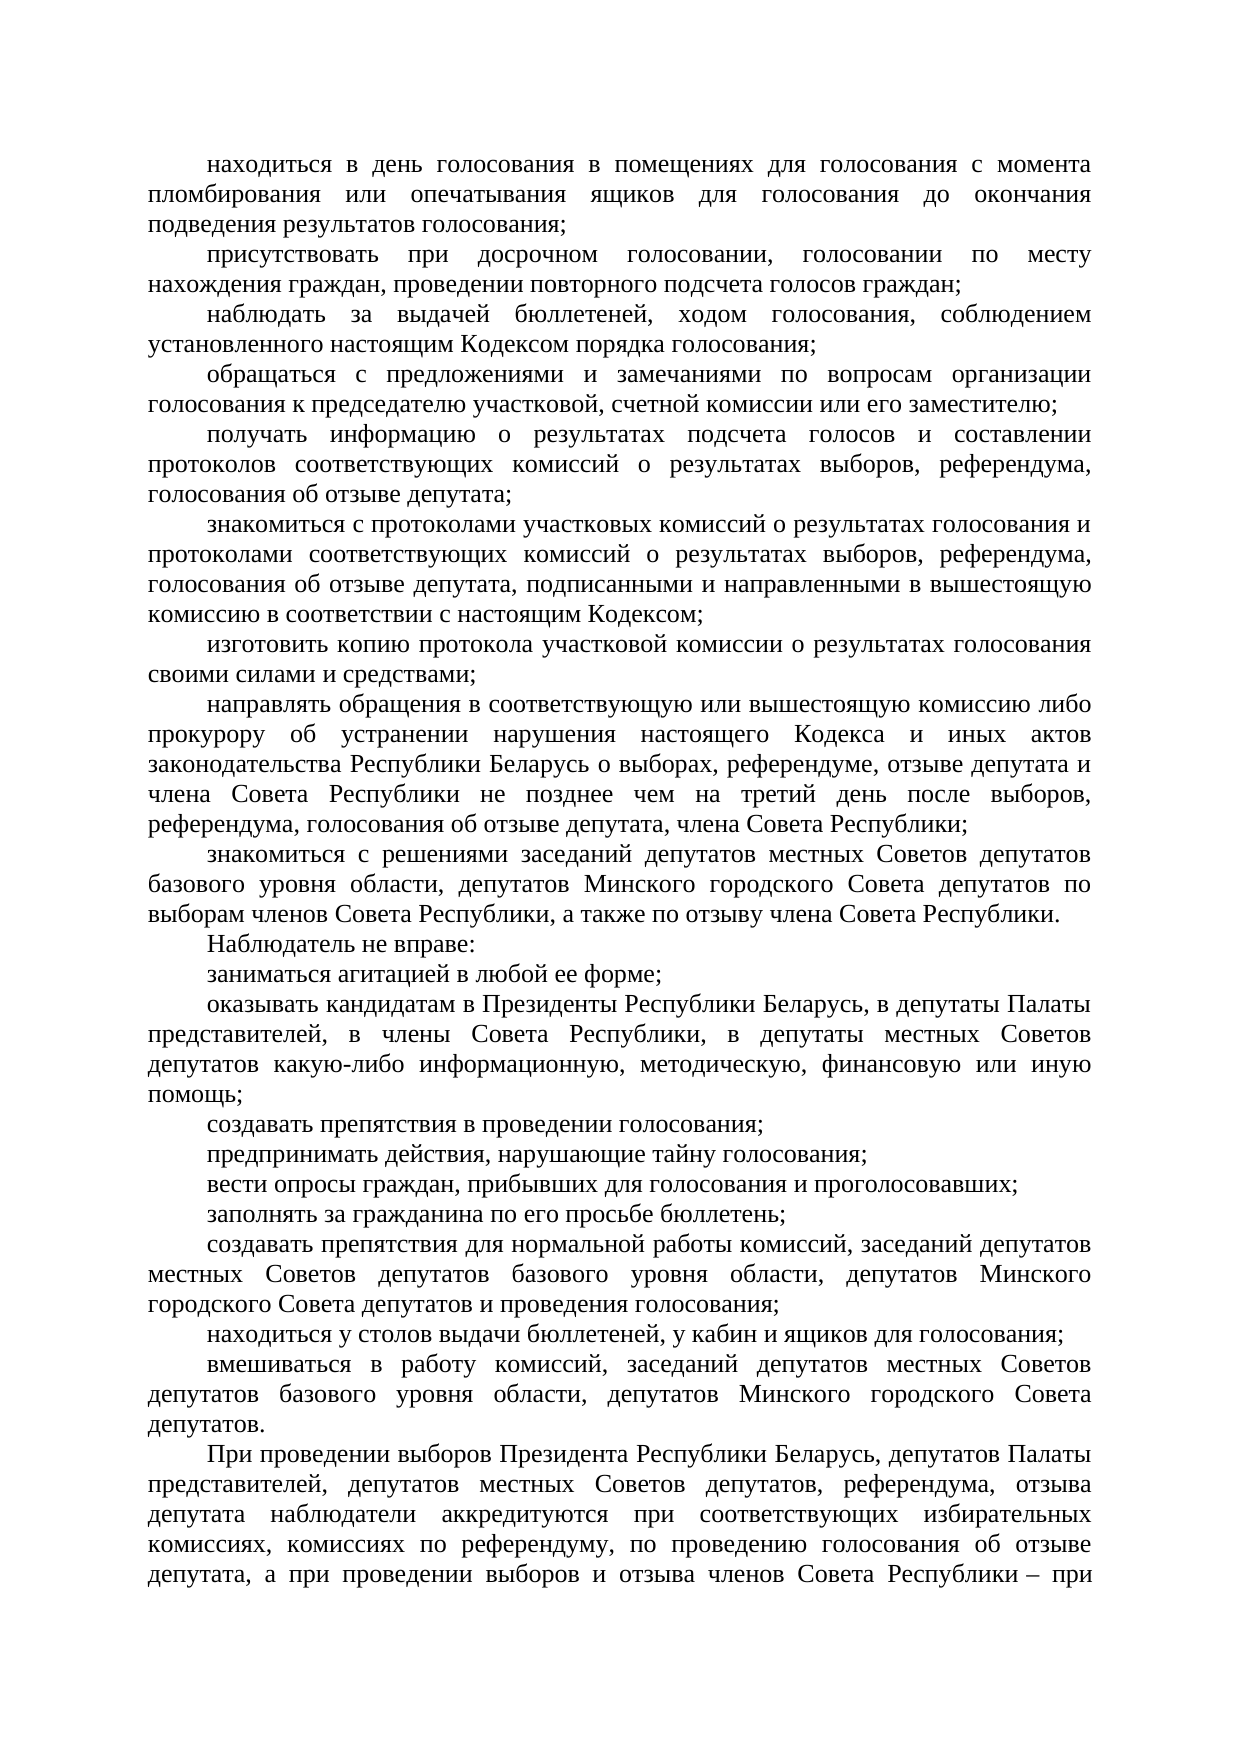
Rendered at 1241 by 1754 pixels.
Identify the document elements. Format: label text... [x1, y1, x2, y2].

text предпринимать действия, нарушающие тайну голосования; [148, 1138, 1093, 1168]
text находиться в день голосования в помещениях для голосования с момента пломбирования или опечатывания ящиков для голосования до окончания подведения результатов голосования; [148, 148, 1093, 238]
text получать информацию о результатах подсчета голосов и составлении протоколов соответствующих комиссий о результатах выборов, референдума, голосования об отзыве депутата; [148, 418, 1093, 508]
text Наблюдатель не вправе: [148, 928, 1093, 958]
text оказывать кандидатам в Президенты Республики Беларусь, в депутаты Палаты представителей, в члены Совета Республики, в депутаты местных Советов депутатов какую-либо информационную, методическую, финансовую или иную помощь; [148, 988, 1093, 1108]
text вести опросы граждан, прибывших для голосования и проголосовавших; [148, 1168, 1093, 1198]
text вмешиваться в работу комиссий, заседаний депутатов местных Советов депутатов базового уровня области, депутатов Минского городского Совета депутатов. [148, 1348, 1093, 1438]
text находиться у столов выдачи бюллетеней, у кабин и ящиков для голосования; [148, 1318, 1093, 1348]
text направлять обращения в соответствующую или вышестоящую комиссию либо прокурору об устранении нарушения настоящего Кодекса и иных актов законодательства Республики Беларусь о выборах, референдуме, отзыве депутата и члена Совета Республики не позднее чем на третий день после выборов, референдума, голосования об отзыве депутата, члена Совета Республики; [148, 688, 1093, 838]
text заполнять за гражданина по его просьбе бюллетень; [148, 1198, 1093, 1228]
text наблюдать за выдачей бюллетеней, ходом голосования, соблюдением установленного настоящим Кодексом порядка голосования; [148, 298, 1093, 358]
text знакомиться с решениями заседаний депутатов местных Советов депутатов базового уровня области, депутатов Минского городского Совета депутатов по выборам членов Совета Республики, а также по отзыву члена Совета Республики. [148, 838, 1093, 928]
text создавать препятствия для нормальной работы комиссий, заседаний депутатов местных Советов депутатов базового уровня области, депутатов Минского городского Совета депутатов и проведения голосования; [148, 1228, 1093, 1318]
text присутствовать при досрочном голосовании, голосовании по месту нахождения граждан, проведении повторного подсчета голосов граждан; [148, 238, 1093, 298]
text обращаться с предложениями и замечаниями по вопросам организации голосования к председателю участковой, счетной комиссии или его заместителю; [148, 358, 1093, 418]
text создавать препятствия в проведении голосования; [148, 1108, 1093, 1138]
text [148, 1438, 1093, 1588]
text изготовить копию протокола участковой комиссии о результатах голосования своими силами и средствами; [148, 628, 1093, 688]
text знакомиться с протоколами участковых комиссий о результатах голосования и протоколами соответствующих комиссий о результатах выборов, референдума, голосования об отзыве депутата, подписанными и направленными в вышестоящую комиссию в соответствии с настоящим Кодексом; [148, 508, 1093, 628]
text заниматься агитацией в любой ее форме; [148, 958, 1093, 988]
